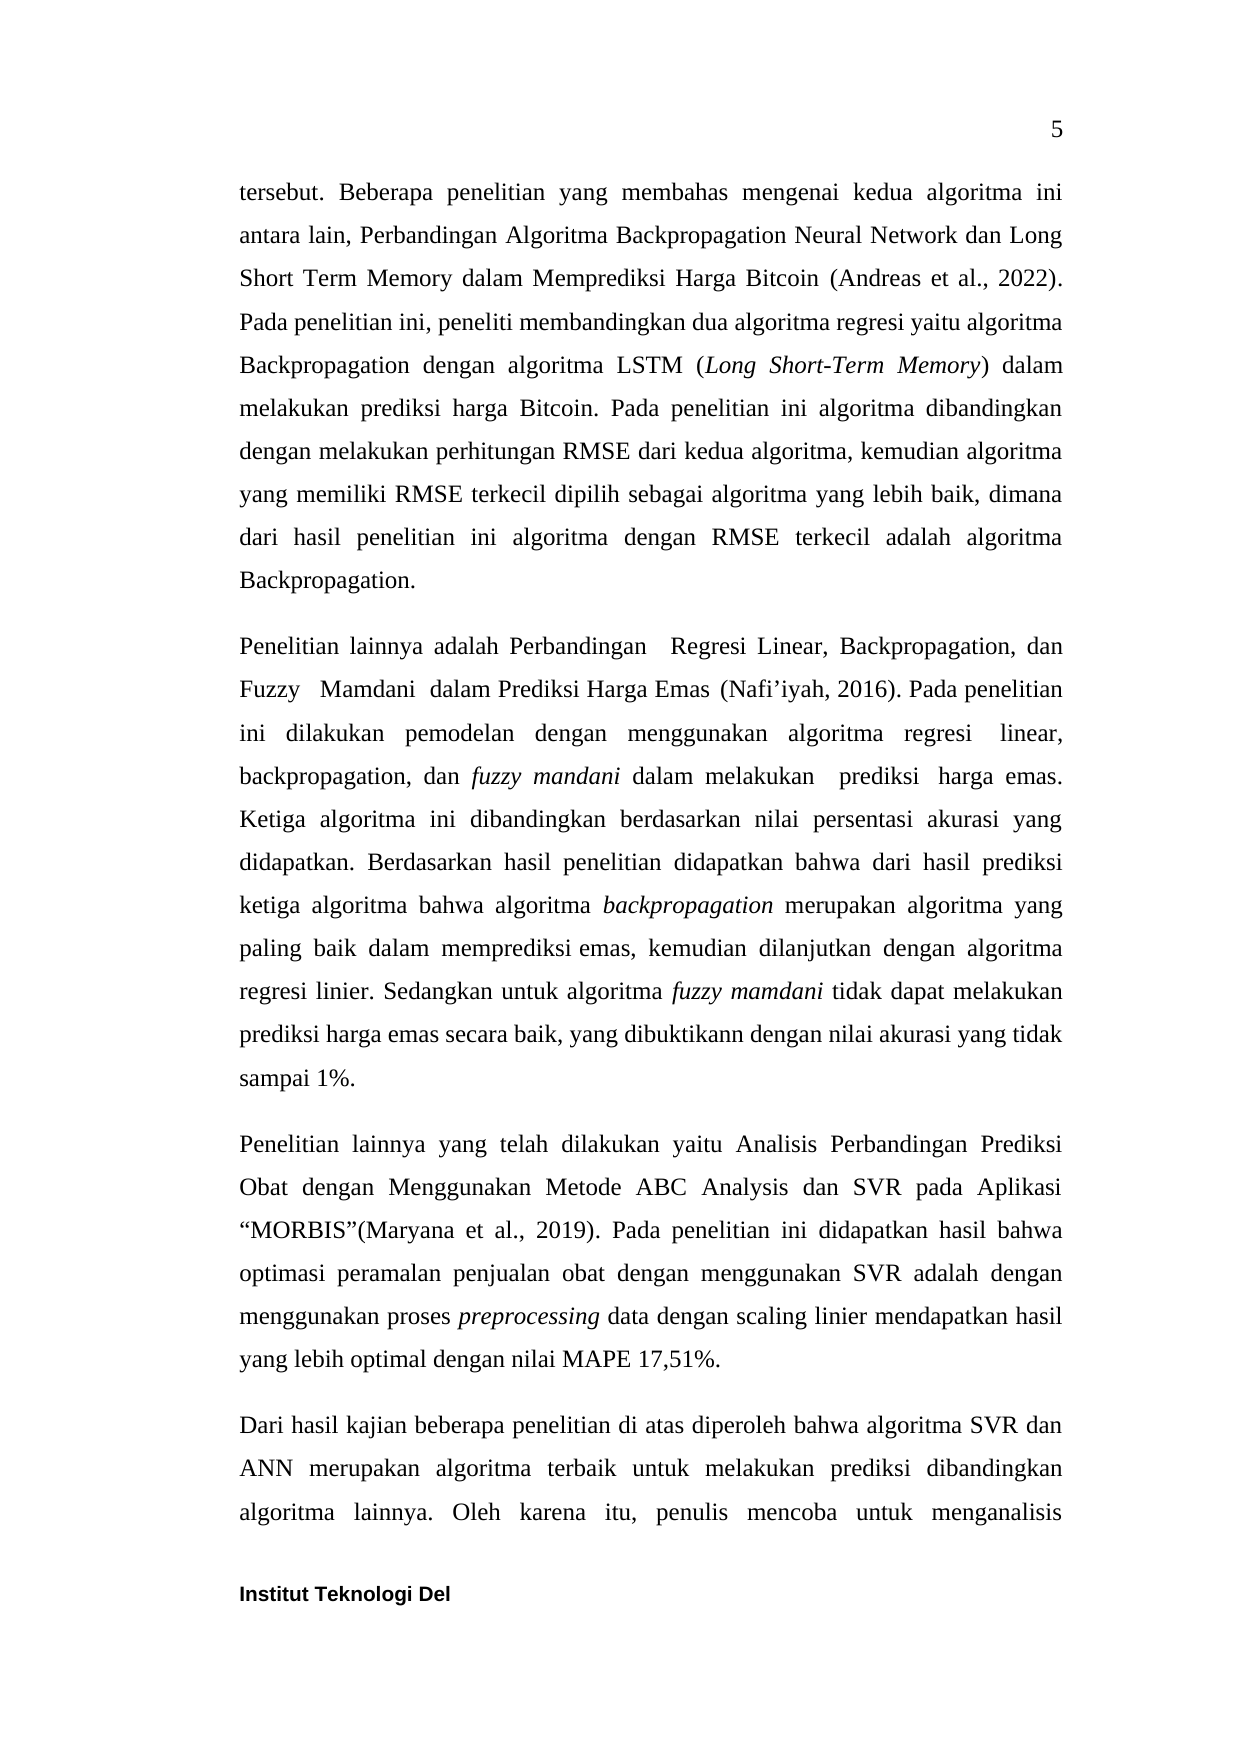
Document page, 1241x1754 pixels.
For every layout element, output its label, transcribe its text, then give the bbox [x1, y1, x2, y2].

text Penelitian lainnya adalah Perbandingann Regresi Linear, Backpropagation, dan Fuzzyy Mamdanii dalam Prediksi Harga Emass(Nafi’iyah, 2016). Pada penelitian ini dilakukan pemodelan dengan menggunakan algoritma regresii linear, backpropagation, dan fuzzy mandani dalam melakukann prediksii harga emas. Ketiga algoritma ini dibandingkan berdasarkan nilai persentasi akurasi yang didapatkan. Berdasarkan hasil penelitian didapatkan bahwa dari hasil prediksi ketiga algoritma bahwa algoritma backpropagation merupakan algoritma yang paling baik dalam memprediksiiemas, kemudian dilanjutkan dengan algoritma regresi linier. Sedangkan untuk algoritma fuzzy mamdani tidak dapat melakukan prediksi harga emas secara baik, yang dibuktikann dengan nilai akurasi yang tidak sampai 1%. [239, 631, 1063, 1091]
text Penelitian lainnya yang telah dilakukan yaitu Analisis Perbandingan Prediksi Obat dengan Menggunakan Metode ABC Analysis dan SVR pada Aplikasi “MORBIS”(Maryana et al., 2019). Pada penelitian ini didapatkan hasil bahwa optimasi peramalan penjualan obat dengan menggunakan SVR adalah dengan menggunakan proses preprocessing data dengan scaling linier mendapatkan hasil yang lebih optimal dengan nilai MAPE 17,51%. [239, 1129, 1063, 1373]
